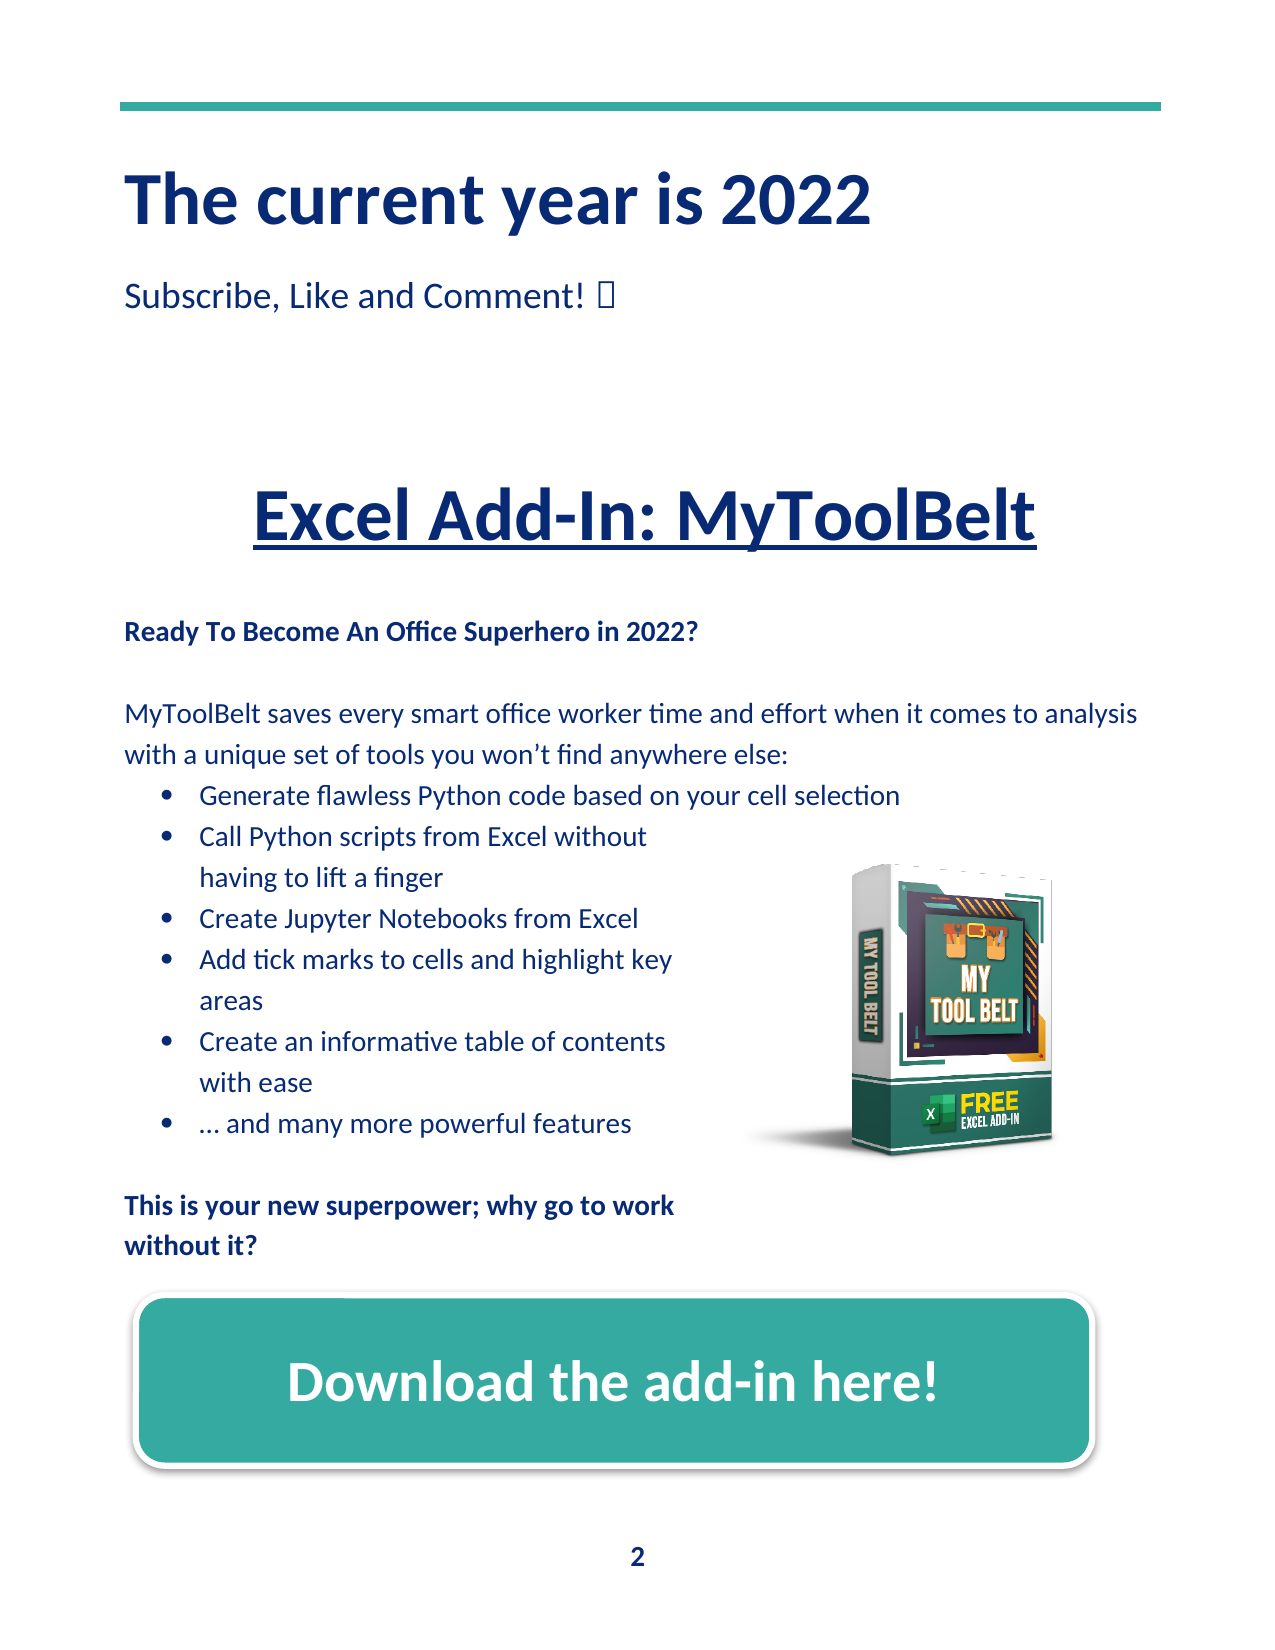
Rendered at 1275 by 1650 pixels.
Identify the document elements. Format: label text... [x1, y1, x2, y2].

picture [737, 817, 1166, 1192]
table_header The current year is 2022 Excel Add-In: MyToolBelt Ready To Become An Office Superhero in 2022? MyToolBelt saves every smart office worker time and effort when it comes to analysis with a unique set of tools you won’t find anywhere else: Generate flawless Python code based on your cell selection Call Python scripts from Excel without having to lift a finger Create Jupyter Notebooks from Excel Add tick marks to cells and highlight key areas Create an informative table of contents with ease … and many more powerful features This is your new superpower; why go to work without it? [124, 152, 1166, 1268]
